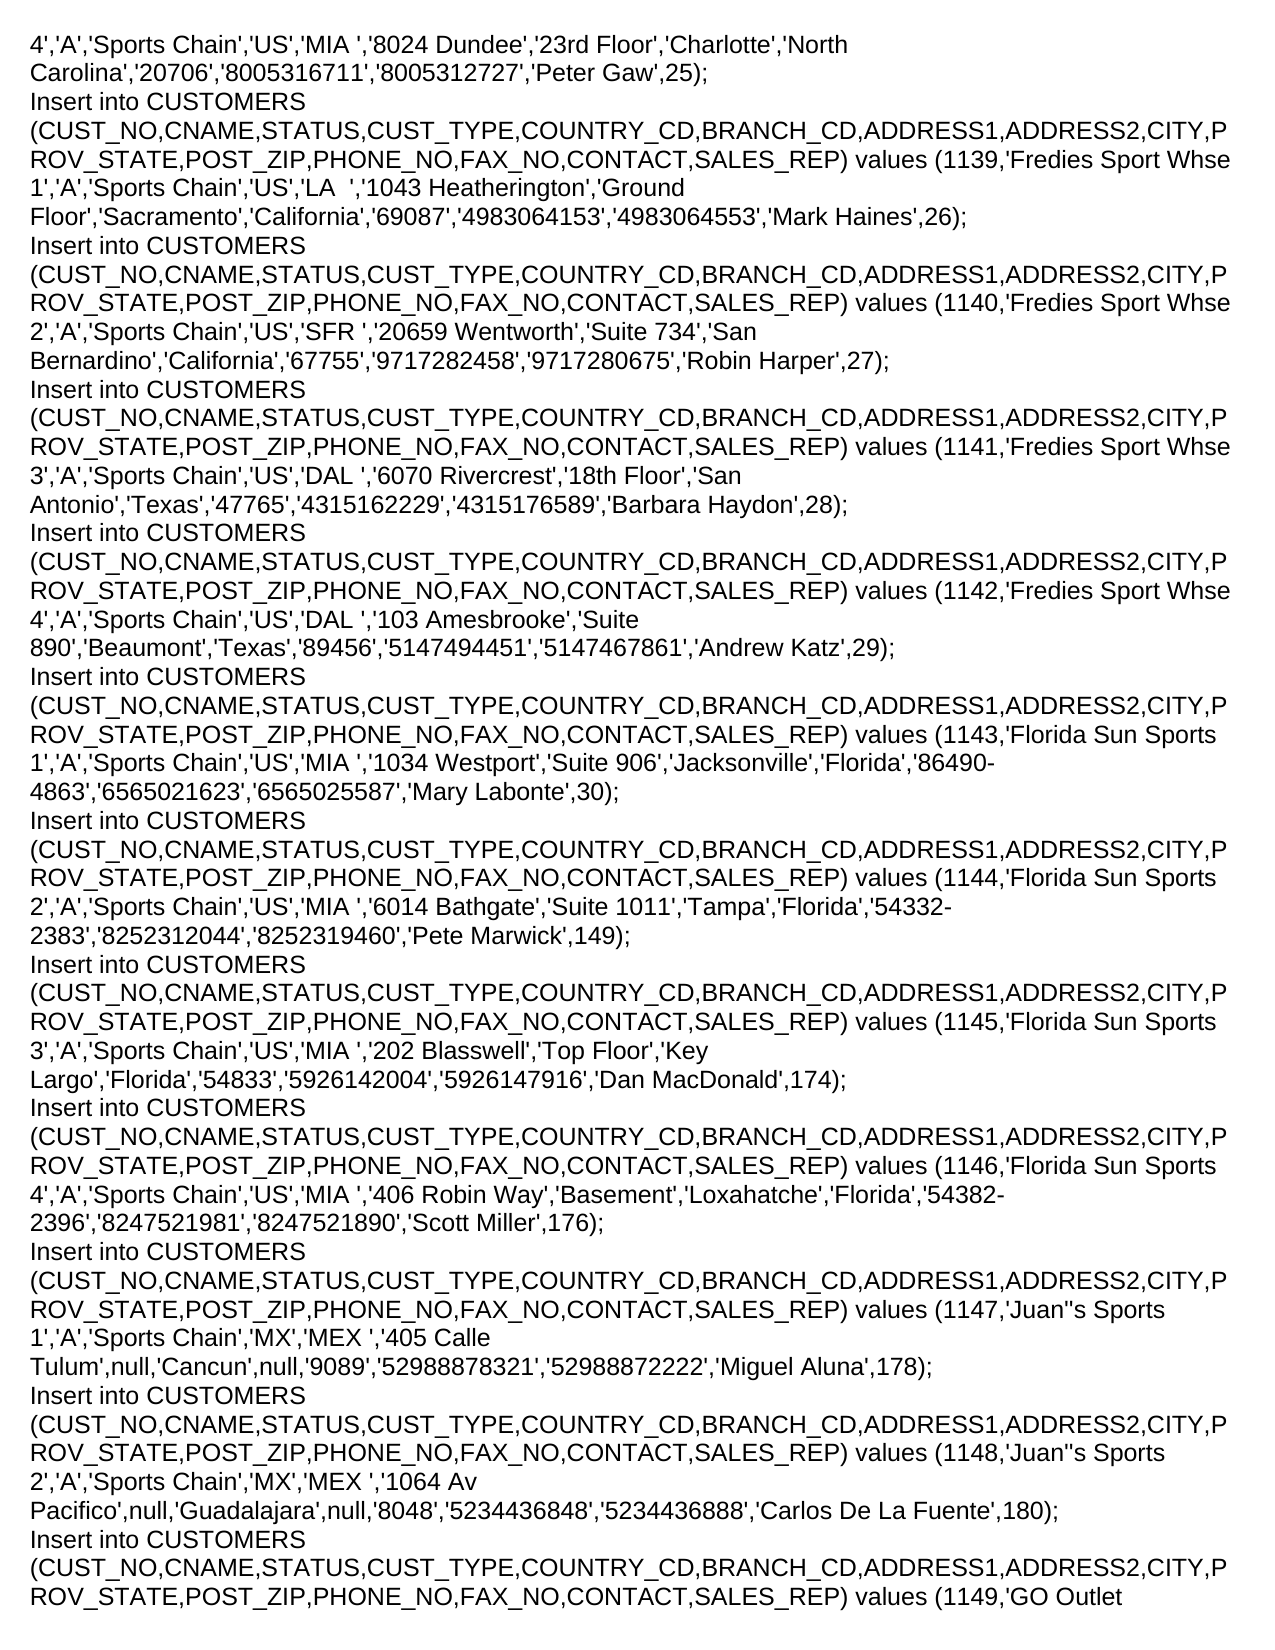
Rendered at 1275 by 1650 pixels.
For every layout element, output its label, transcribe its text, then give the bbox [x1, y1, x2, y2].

text Insert into CUSTOMERS (CUST_NO,CNAME,STATUS,CUST_TYPE,COUNTRY_CD,BRANCH_CD,ADDRESS1,ADDRESS2,CITY,PROV_STATE,POST_ZIP,PHONE_NO,FAX_NO,CONTACT,SALES_REP) values (1148,'Juan''s Sports 2','A','Sports Chain','MX','MEX ','1064 Av Pacifico',null,'Guadalajara',null,'8048','5234436848','5234436888','Carlos De La Fuente',180); [29, 1381, 1245, 1524]
text Insert into CUSTOMERS (CUST_NO,CNAME,STATUS,CUST_TYPE,COUNTRY_CD,BRANCH_CD,ADDRESS1,ADDRESS2,CITY,PROV_STATE,POST_ZIP,PHONE_NO,FAX_NO,CONTACT,SALES_REP) values (1143,'Florida Sun Sports 1','A','Sports Chain','US','MIA ','1034 Westport','Suite 906','Jacksonville','Florida','86490-4863','6565021623','6565025587','Mary Labonte',30); [29, 662, 1245, 806]
text Insert into CUSTOMERS (CUST_NO,CNAME,STATUS,CUST_TYPE,COUNTRY_CD,BRANCH_CD,ADDRESS1,ADDRESS2,CITY,PROV_STATE,POST_ZIP,PHONE_NO,FAX_NO,CONTACT,SALES_REP) values (1144,'Florida Sun Sports 2','A','Sports Chain','US','MIA ','6014 Bathgate','Suite 1011','Tampa','Florida','54332-2383','8252312044','8252319460','Pete Marwick',149); [29, 806, 1245, 949]
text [29, 1524, 1245, 1611]
text Insert into CUSTOMERS (CUST_NO,CNAME,STATUS,CUST_TYPE,COUNTRY_CD,BRANCH_CD,ADDRESS1,ADDRESS2,CITY,PROV_STATE,POST_ZIP,PHONE_NO,FAX_NO,CONTACT,SALES_REP) values (1139,'Fredies Sport Whse 1','A','Sports Chain','US','LA ','1043 Heatherington','Ground Floor','Sacramento','California','69087','4983064153','4983064553','Mark Haines',26); [29, 87, 1245, 231]
text Insert into CUSTOMERS (CUST_NO,CNAME,STATUS,CUST_TYPE,COUNTRY_CD,BRANCH_CD,ADDRESS1,ADDRESS2,CITY,PROV_STATE,POST_ZIP,PHONE_NO,FAX_NO,CONTACT,SALES_REP) values (1147,'Juan''s Sports 1','A','Sports Chain','MX','MEX ','405 Calle Tulum',null,'Cancun',null,'9089','52988878321','52988872222','Miguel Aluna',178); [29, 1237, 1245, 1381]
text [29, 29, 1245, 87]
text Insert into CUSTOMERS (CUST_NO,CNAME,STATUS,CUST_TYPE,COUNTRY_CD,BRANCH_CD,ADDRESS1,ADDRESS2,CITY,PROV_STATE,POST_ZIP,PHONE_NO,FAX_NO,CONTACT,SALES_REP) values (1140,'Fredies Sport Whse 2','A','Sports Chain','US','SFR ','20659 Wentworth','Suite 734','San Bernardino','California','67755','9717282458','9717280675','Robin Harper',27); [29, 231, 1245, 374]
text Insert into CUSTOMERS (CUST_NO,CNAME,STATUS,CUST_TYPE,COUNTRY_CD,BRANCH_CD,ADDRESS1,ADDRESS2,CITY,PROV_STATE,POST_ZIP,PHONE_NO,FAX_NO,CONTACT,SALES_REP) values (1142,'Fredies Sport Whse 4','A','Sports Chain','US','DAL ','103 Amesbrooke','Suite 890','Beaumont','Texas','89456','5147494451','5147467861','Andrew Katz',29); [29, 518, 1245, 662]
text Insert into CUSTOMERS (CUST_NO,CNAME,STATUS,CUST_TYPE,COUNTRY_CD,BRANCH_CD,ADDRESS1,ADDRESS2,CITY,PROV_STATE,POST_ZIP,PHONE_NO,FAX_NO,CONTACT,SALES_REP) values (1145,'Florida Sun Sports 3','A','Sports Chain','US','MIA ','202 Blasswell','Top Floor','Key Largo','Florida','54833','5926142004','5926147916','Dan MacDonald',174); [29, 949, 1245, 1093]
text Insert into CUSTOMERS (CUST_NO,CNAME,STATUS,CUST_TYPE,COUNTRY_CD,BRANCH_CD,ADDRESS1,ADDRESS2,CITY,PROV_STATE,POST_ZIP,PHONE_NO,FAX_NO,CONTACT,SALES_REP) values (1146,'Florida Sun Sports 4','A','Sports Chain','US','MIA ','406 Robin Way','Basement','Loxahatche','Florida','54382-2396','8247521981','8247521890','Scott Miller',176); [29, 1093, 1245, 1237]
text Insert into CUSTOMERS (CUST_NO,CNAME,STATUS,CUST_TYPE,COUNTRY_CD,BRANCH_CD,ADDRESS1,ADDRESS2,CITY,PROV_STATE,POST_ZIP,PHONE_NO,FAX_NO,CONTACT,SALES_REP) values (1141,'Fredies Sport Whse 3','A','Sports Chain','US','DAL ','6070 Rivercrest','18th Floor','San Antonio','Texas','47765','4315162229','4315176589','Barbara Haydon',28); [29, 374, 1245, 518]
